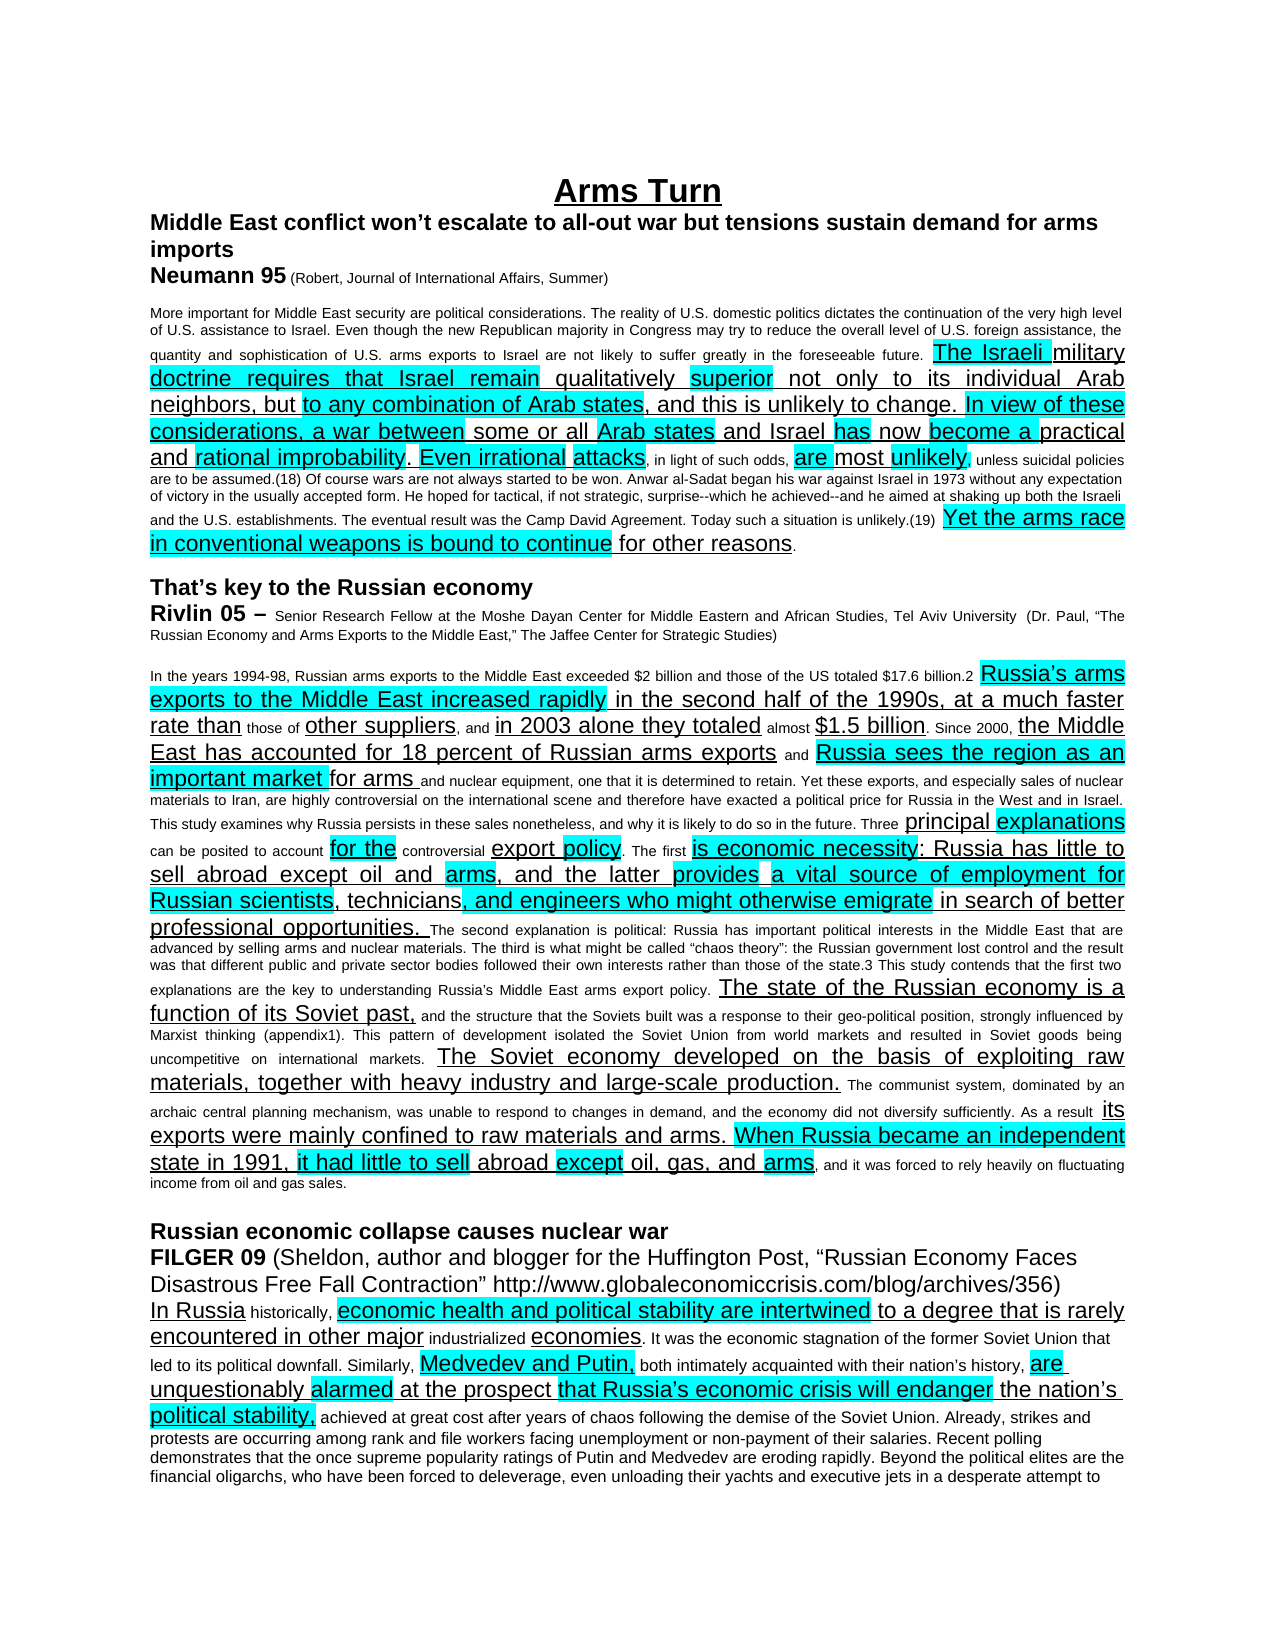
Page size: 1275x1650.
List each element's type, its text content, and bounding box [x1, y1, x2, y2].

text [150, 1297, 1125, 1486]
text In the years 1994-98, Russian arms exports to the Middle East exceeded $2 billion and those of the US totaled $17.6 billion.2 Russia’s arms exports to the Middle East increased rapidly in the second half of the 1990s, at a much faster rate than those of other suppliers, and in 2003 alone they totaled almost $1.5 billion. Since 2000, the Middle East has accounted for 18 percent of Russian arms exports and Russia sees the region as an important market for arms and nuclear equipment, one that it is determined to retain. Yet these exports, and especially sales of nuclear materials to Iran, are highly controversial on the international scene and therefore have exacted a political price for Russia in the West and in Israel. This study examines why Russia persists in these sales nonetheless, and why it is likely to do so in the future. Three principal explanations can be posited to account for the controversial export policy. The first is economic necessity: Russia has little to sell abroad except oil and arms, and the latter provides a vital source of employment for Russian scientists, technicians, and engineers who might otherwise emigrate in search of better professional opportunities. The second explanation is political: Russia has important political interests in the Middle East that are advanced by selling arms and nuclear materials. The third is what might be called “chaos theory”: the Russian government lost control and the result was that different public and private sector bodies followed their own interests rather than those of the state.3 This study contends that the first two explanations are the key to understanding Russia’s Middle East arms export policy. The state of the Russian economy is a function of its Soviet past, and the structure that the Soviets built was a response to their geo-political position, strongly influenced by Marxist thinking (appendix1). This pattern of development isolated the Soviet Union from world markets and resulted in Soviet goods being uncompetitive on international markets. The Soviet economy developed on the basis of exploiting raw materials, together with heavy industry and large-scale production. The communist system, dominated by an archaic central planning mechanism, was unable to respond to changes in demand, and the economy did not diversify sufficiently. As a result its exports were mainly confined to raw materials and arms. When Russia became an independent state in 1991, it had little to sell abroad except oil, gas, and arms, and it was forced to rely heavily on fluctuating income from oil and gas sales. [150, 911, 1125, 1145]
text Neumann 95 (Robert, Journal of International Affairs, Summer) [150, 262, 1125, 288]
text Russian economic collapse causes nuclear war [150, 1218, 1125, 1244]
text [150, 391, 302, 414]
text That’s key to the Russian economy [150, 573, 1125, 600]
text Middle East conflict won’t escalate to all-out war but tensions sustain demand for arms imports [150, 209, 1125, 262]
text Rivlin 05 – Senior Research Fellow at the Moshe Dayan Center for Middle Eastern and African Studies, Tel Aviv University (Dr. Paul, “The Russian Economy and Arms Exports to the Middle East,” The Jaffee Center for Strategic Studies) [150, 600, 1125, 643]
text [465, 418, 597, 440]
text In the years 1994-98, Russian arms exports to the Middle East exceeded $2 billion and those of the US totaled $17.6 billion.2 Russia’s arms exports to the Middle East increased rapidly in the second half of the 1990s, at a much faster rate than those of other suppliers, and in 2003 alone they totaled almost $1.5 billion. Since 2000, the Middle East has accounted for 18 percent of Russian arms exports and Russia sees the region as an important market for arms and nuclear equipment, one that it is determined to retain. Yet these exports, and especially sales of nuclear materials to Iran, are highly controversial on the international scene and therefore have exacted a political price for Russia in the West and in Israel. This study examines why Russia persists in these sales nonetheless, and why it is likely to do so in the future. Three principal explanations can be posited to account for the controversial export policy. The first is economic necessity: Russia has little to sell abroad except oil and arms, and the latter provides a vital source of employment for Russian scientists, technicians, and engineers who might otherwise emigrate in search of better professional opportunities. The second explanation is political: Russia has important political interests in the Middle East that are advanced by selling arms and nuclear materials. The third is what might be called “chaos theory”: the Russian government lost control and the result was that different public and private sector bodies followed their own interests rather than those of the state.3 This study contends that the first two explanations are the key to understanding Russia’s Middle East arms export policy. The state of the Russian economy is a function of its Soviet past, and the structure that the Soviets built was a response to their geo-political position, strongly influenced by Marxist thinking (appendix1). This pattern of development isolated the Soviet Union from world markets and resulted in Soviet goods being uncompetitive on international markets. The Soviet economy developed on the basis of exploiting raw materials, together with heavy industry and large-scale production. The communist system, dominated by an archaic central planning mechanism, was unable to respond to changes in demand, and the economy did not diversify sufficiently. As a result its exports were mainly confined to raw materials and arms. When Russia became an independent state in 1991, it had little to sell abroad except oil, gas, and arms, and it was forced to rely heavily on fluctuating income from oil and gas sales. [150, 660, 1125, 884]
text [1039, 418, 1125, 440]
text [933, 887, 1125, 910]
subtitle Arms Turn [150, 171, 1125, 209]
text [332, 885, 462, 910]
text More important for Middle East security are political considerations. The reality of U.S. domestic politics dictates the continuation of the very high level of U.S. assistance to Israel. Even though the new Republican majority in Congress may try to reduce the overall level of U.S. foreign assistance, the quantity and sophistication of U.S. arms exports to Israel are not likely to suffer greatly in the foreseeable future. The Israeli military doctrine requires that Israel remain qualitatively superior not only to its individual Arab neighbors, but to any combination of Arab states, and this is unlikely to change. In view of these considerations, a war between some or all Arab states and Israel has now become a practical and rational improbability. Even irrational attacks, in light of such odds, are most unlikely, unless suicidal policies are to be assumed.(18) Of course wars are not always started to be won. Anwar al-Sadat began his war against Israel in 1973 without any expectation of victory in the usually accepted form. He hoped for tactical, if not strategic, surprise--which he achieved--and he aimed at shaking up both the Israeli and the U.S. establishments. The eventual result was the Camp David Agreement. Today such a situation is unlikely.(19) Yet the arms race in conventional weapons is bound to continue for other reasons. [150, 442, 1125, 557]
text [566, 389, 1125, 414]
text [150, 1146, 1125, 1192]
text FILGER 09 (Sheldon, author and blogger for the Huffington Post, “Russian Economy Faces Disastrous Free Fall Contraction” http://www.globaleconomiccrisis.com/blog/archives/356) [150, 1244, 1125, 1297]
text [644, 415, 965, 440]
